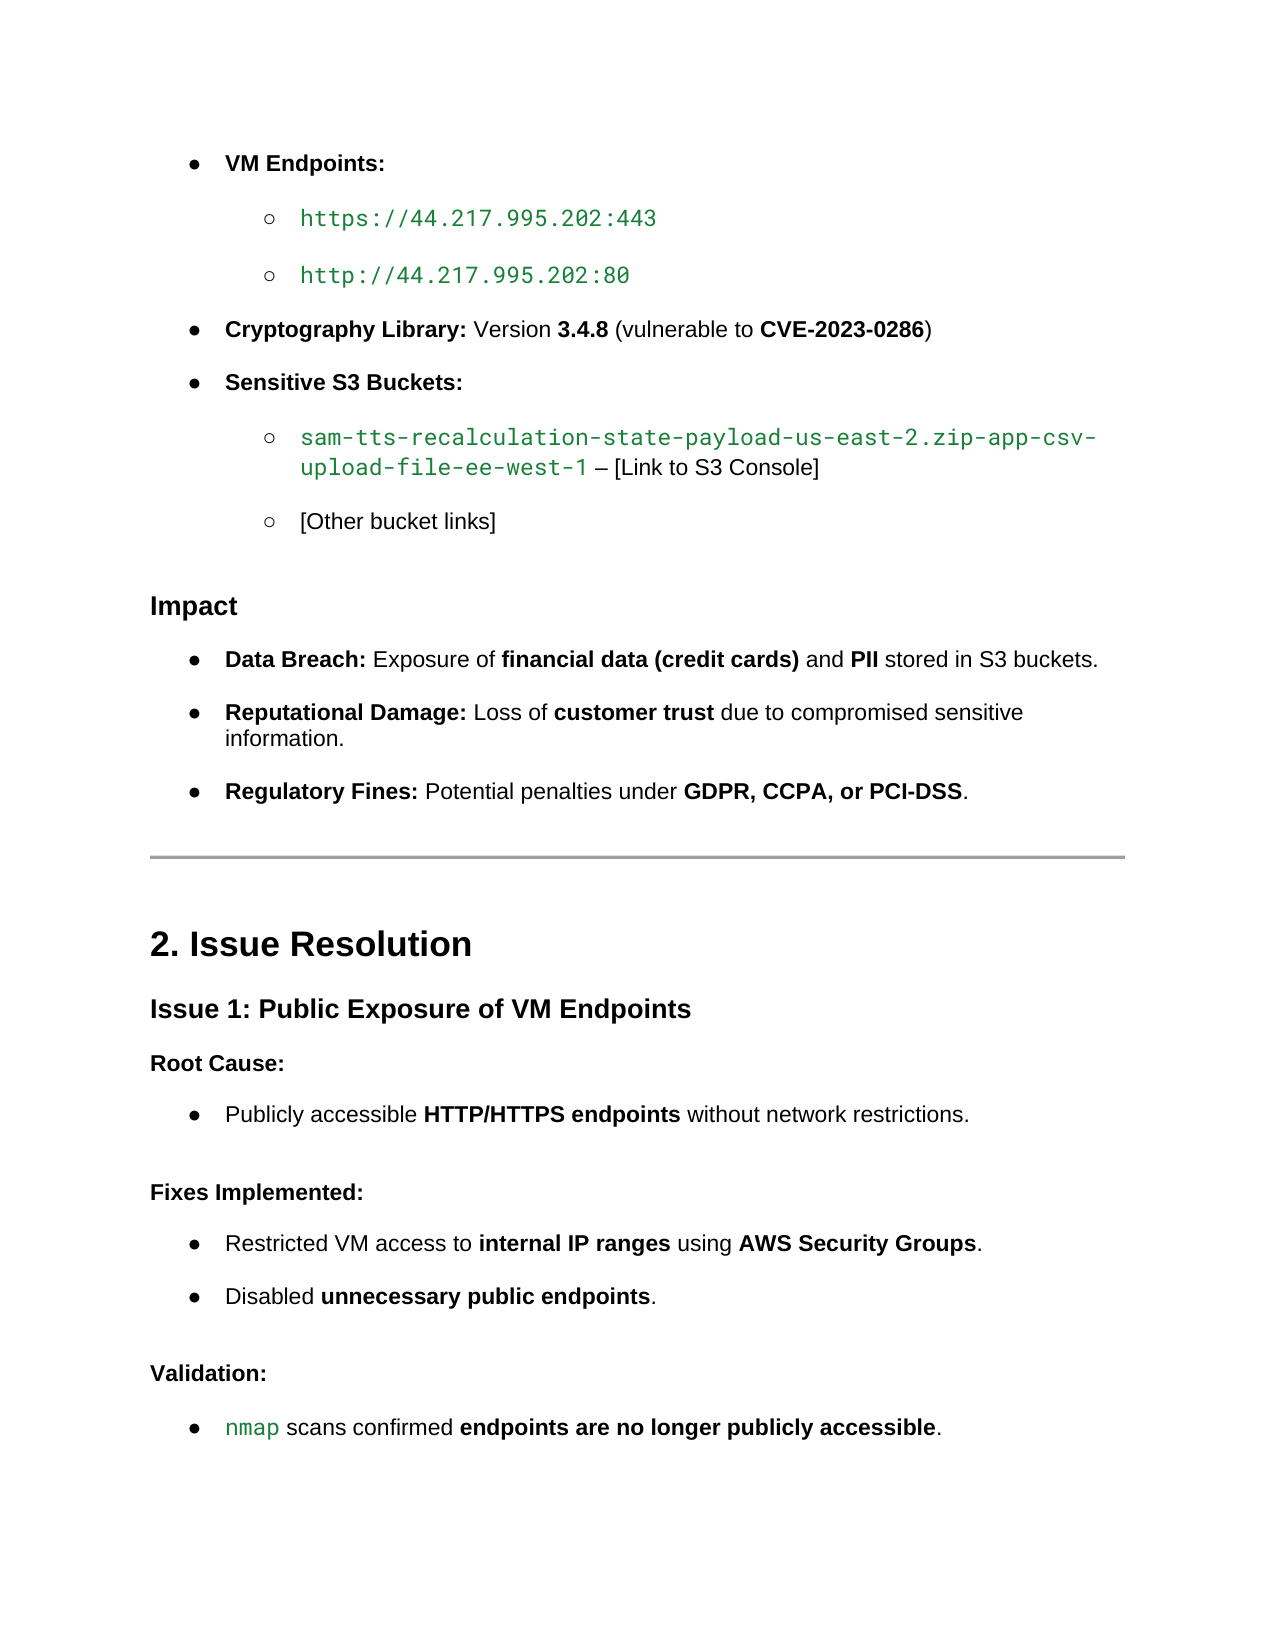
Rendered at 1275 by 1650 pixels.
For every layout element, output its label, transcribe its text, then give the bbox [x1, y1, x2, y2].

text Validation: [150, 1360, 1125, 1387]
list sam-tts-recalculation-state-payload-us-east-2.zip-app-csv-upload-file-ee-west-1 – [Link to S3 Console] [262, 421, 1125, 508]
list Restricted VM access to internal IP ranges using AWS Security Groups. [187, 1230, 1125, 1283]
list Cryptography Library: Version 3.4.8 (vulnerable to CVE-2023-0286) [187, 316, 1125, 368]
list Reputational Damage: Loss of customer trust due to compromised sensitive information. [187, 699, 1125, 778]
list Disabled unnecessary public endpoints. [187, 1283, 1125, 1335]
list [Other bucket links] [262, 508, 1125, 561]
list Publicly accessible HTTP/HTTPS endpoints without network restrictions. [187, 1101, 1125, 1153]
subtitle Impact [150, 590, 1125, 621]
subtitle 2. Issue Resolution [150, 923, 1125, 964]
list Sensitive S3 Buckets: [187, 368, 1125, 421]
list http://44.217.995.202:80 [262, 259, 1125, 316]
text Root Cause: [150, 1049, 1125, 1076]
list Data Breach: Exposure of financial data (credit cards) and PII stored in S3 buckets. [187, 646, 1125, 699]
subtitle Issue 1: Public Exposure of VM Endpoints [150, 993, 1125, 1024]
list Regulatory Fines: Potential penalties under GDPR, CCPA, or PCI-DSS. [187, 778, 1125, 831]
text Fixes Implemented: [150, 1178, 1125, 1205]
list https://44.217.995.202:443 [262, 203, 1125, 259]
list nmap scans confirmed endpoints are no longer publicly accessible. [187, 1412, 1125, 1468]
list VM Endpoints: [187, 150, 1125, 203]
